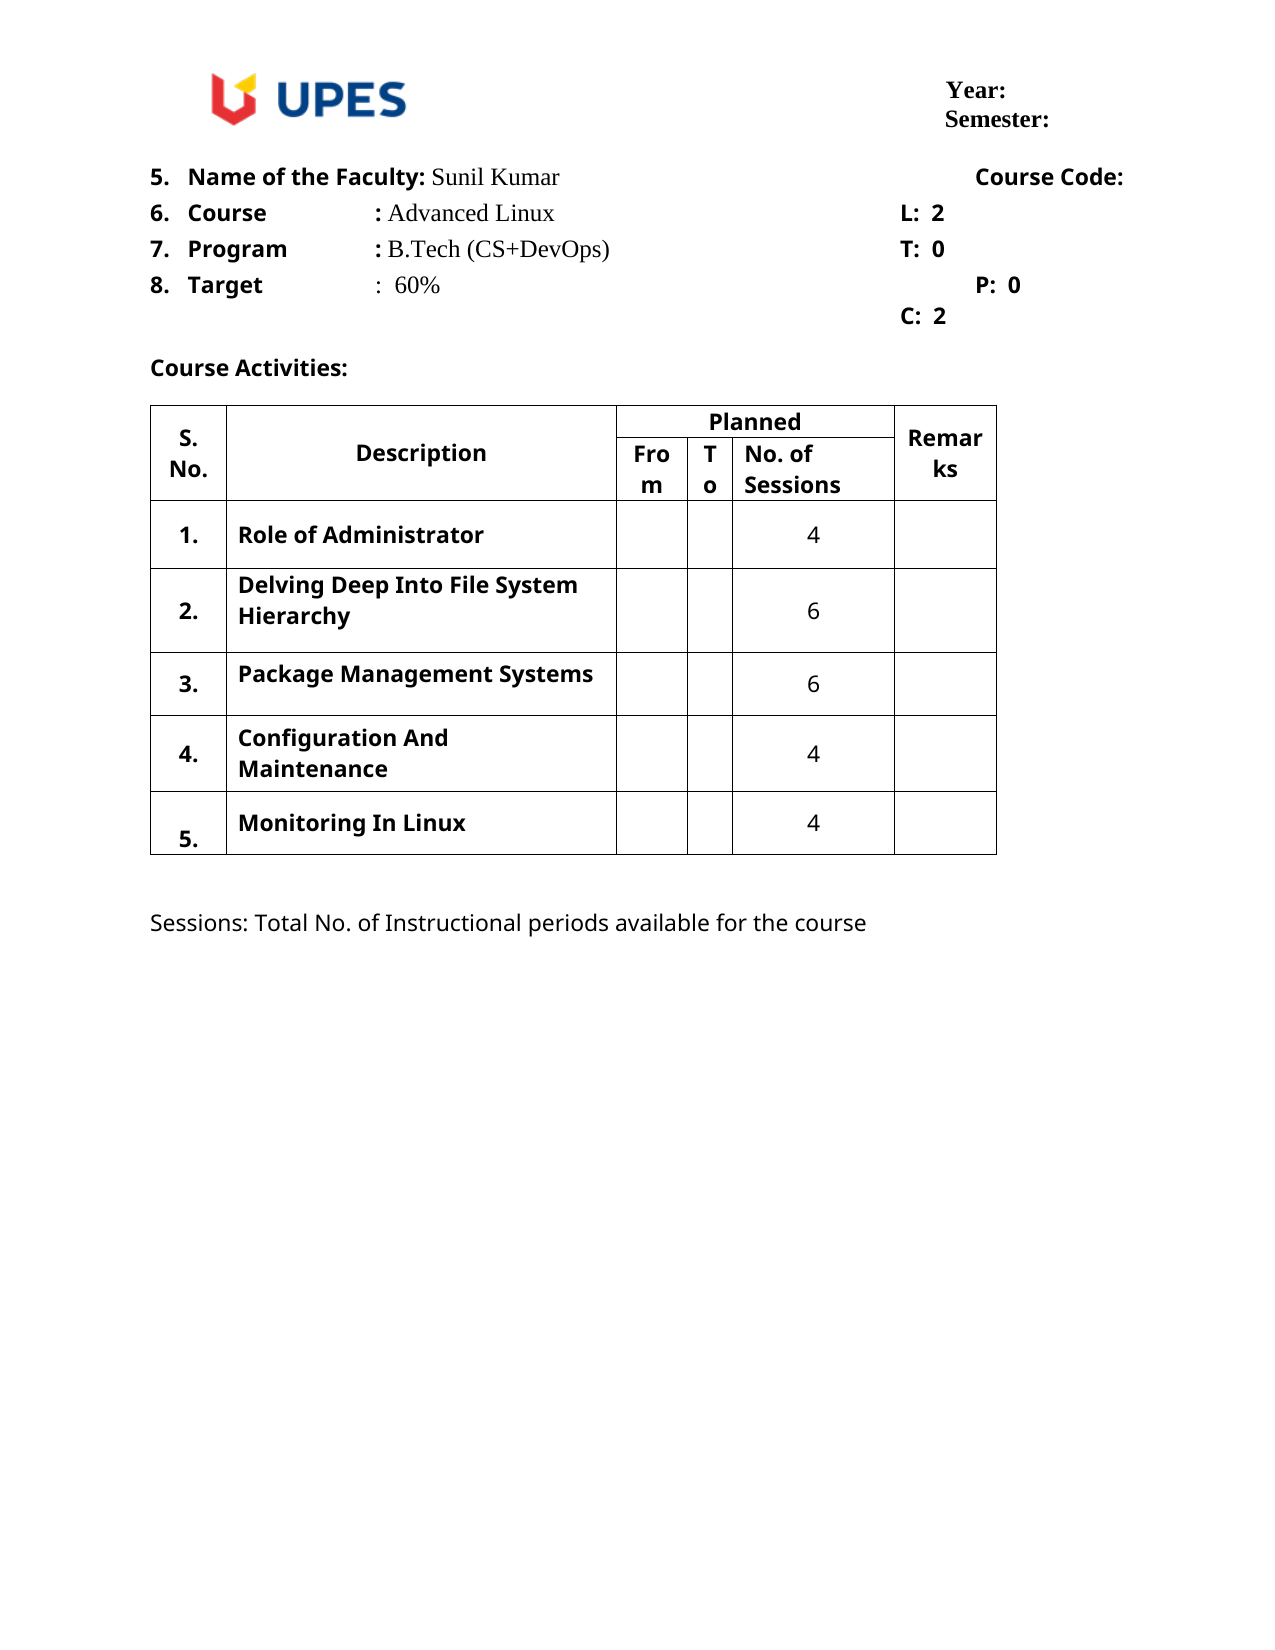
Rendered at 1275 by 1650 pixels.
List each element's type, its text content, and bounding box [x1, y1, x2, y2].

table_cell [617, 716, 687, 791]
table_cell [617, 569, 687, 652]
table_cell [688, 569, 732, 652]
table_header Remarks [895, 406, 996, 500]
text Sessions: Total No. of Instructional periods available for the course [150, 907, 1134, 938]
table_cell 2. [151, 569, 226, 652]
table_header S. No. [151, 406, 226, 500]
table_cell [688, 792, 732, 854]
table_cell 1. [151, 501, 226, 568]
table_cell 6 [733, 653, 894, 715]
table_cell [688, 501, 732, 568]
table_cell [688, 716, 732, 791]
table_cell [688, 653, 732, 715]
table_cell From [617, 438, 687, 500]
table_cell Monitoring In Linux [227, 792, 616, 854]
table_cell Package Management Systems [227, 653, 616, 715]
text Course Activities: [150, 352, 1134, 384]
table_cell Configuration And Maintenance [227, 716, 616, 791]
table_cell To [688, 438, 732, 500]
table_cell [617, 653, 687, 715]
table_cell [895, 569, 996, 652]
picture [199, 63, 419, 136]
table_cell No. of Sessions [733, 438, 894, 500]
table_cell 3. [151, 653, 226, 715]
table_cell Delving Deep Into File System Hierarchy [227, 569, 616, 652]
table_cell [895, 653, 996, 715]
table_cell [895, 716, 996, 791]
table_cell 6 [733, 569, 894, 652]
table_cell 4 [733, 792, 894, 854]
table_cell Role of Administrator [227, 501, 616, 568]
table_cell 5. [151, 792, 226, 854]
table_header Planned [617, 406, 894, 437]
table_header Description [227, 406, 616, 500]
table_cell [617, 792, 687, 854]
table_cell [895, 792, 996, 854]
table_cell 4 [733, 501, 894, 568]
table_cell [895, 501, 996, 568]
table_cell 4. [151, 716, 226, 791]
table_cell 4 [733, 716, 894, 791]
table_cell [617, 501, 687, 568]
